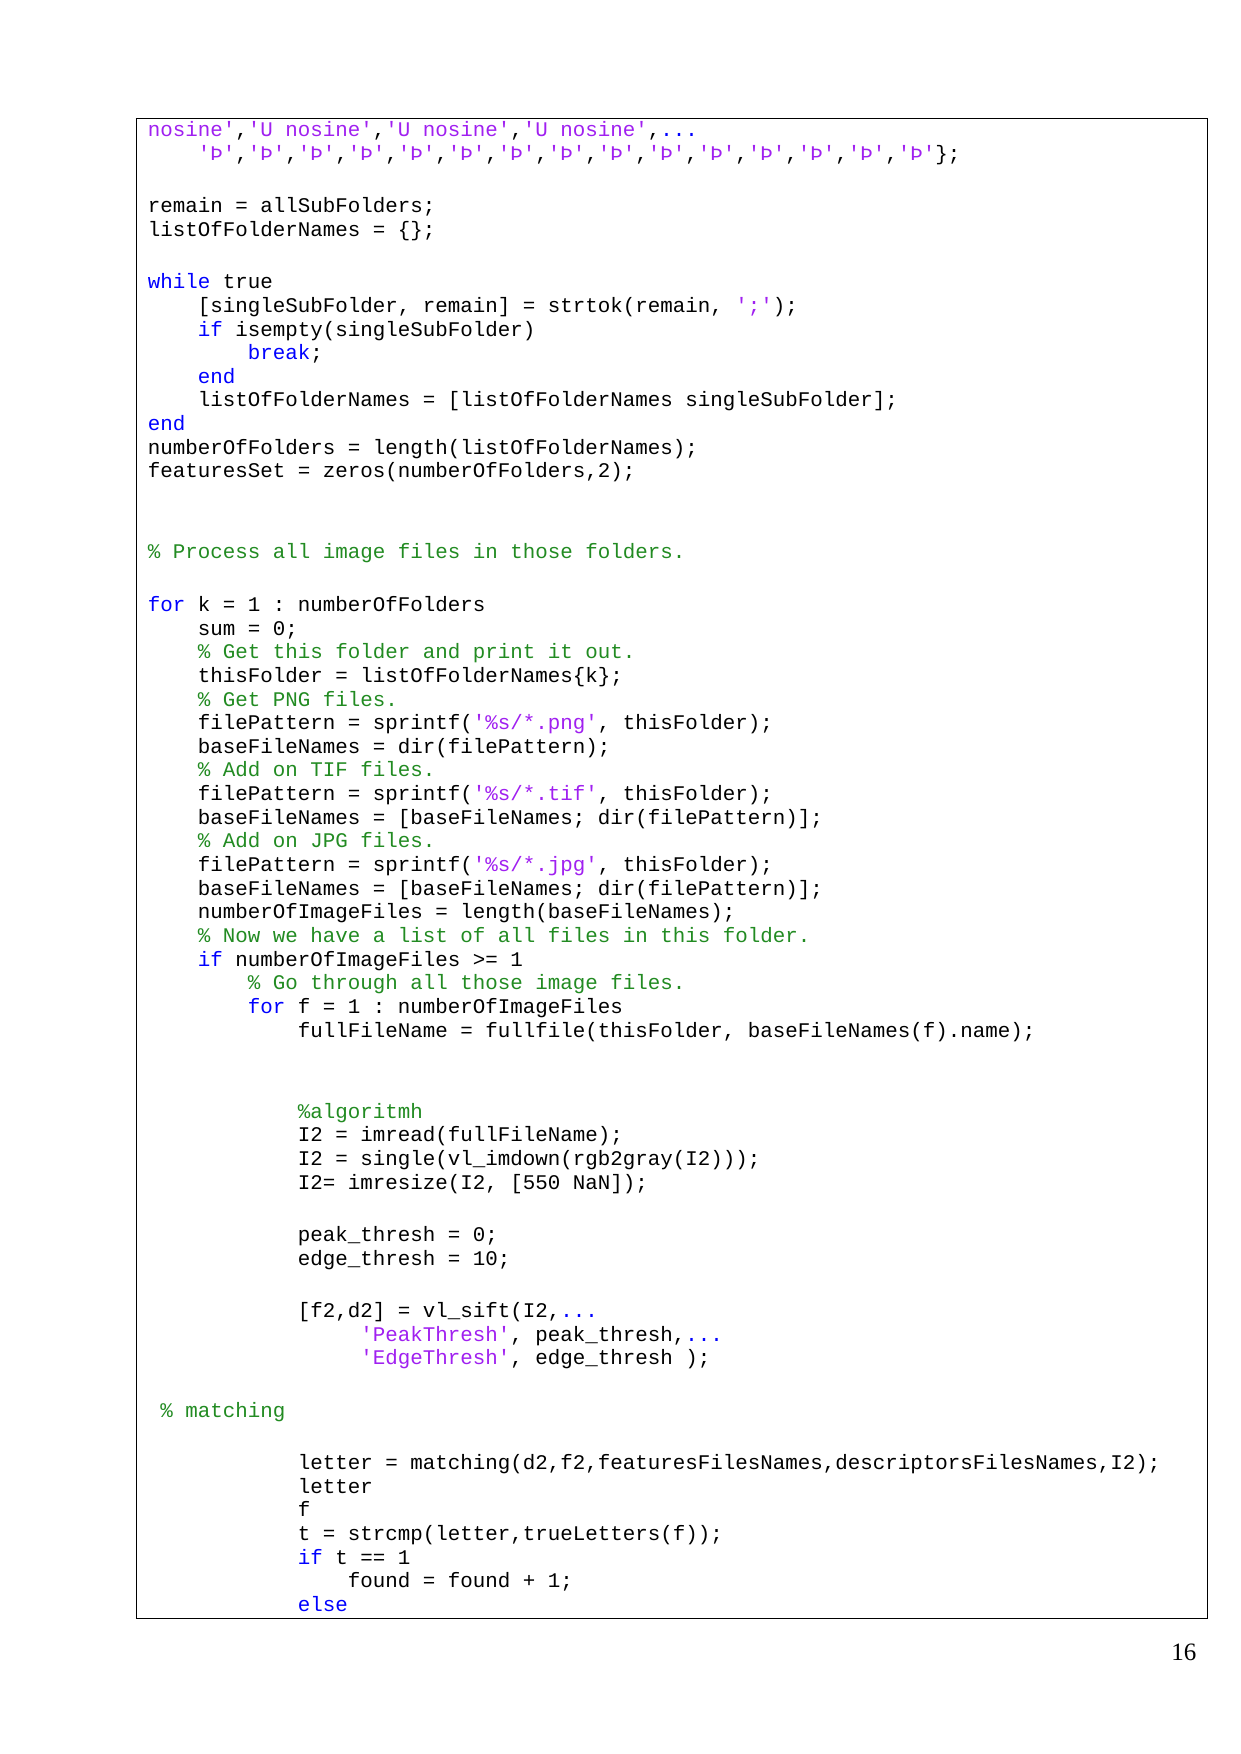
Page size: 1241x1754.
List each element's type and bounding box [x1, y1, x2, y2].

table_cell [137, 119, 1207, 1618]
